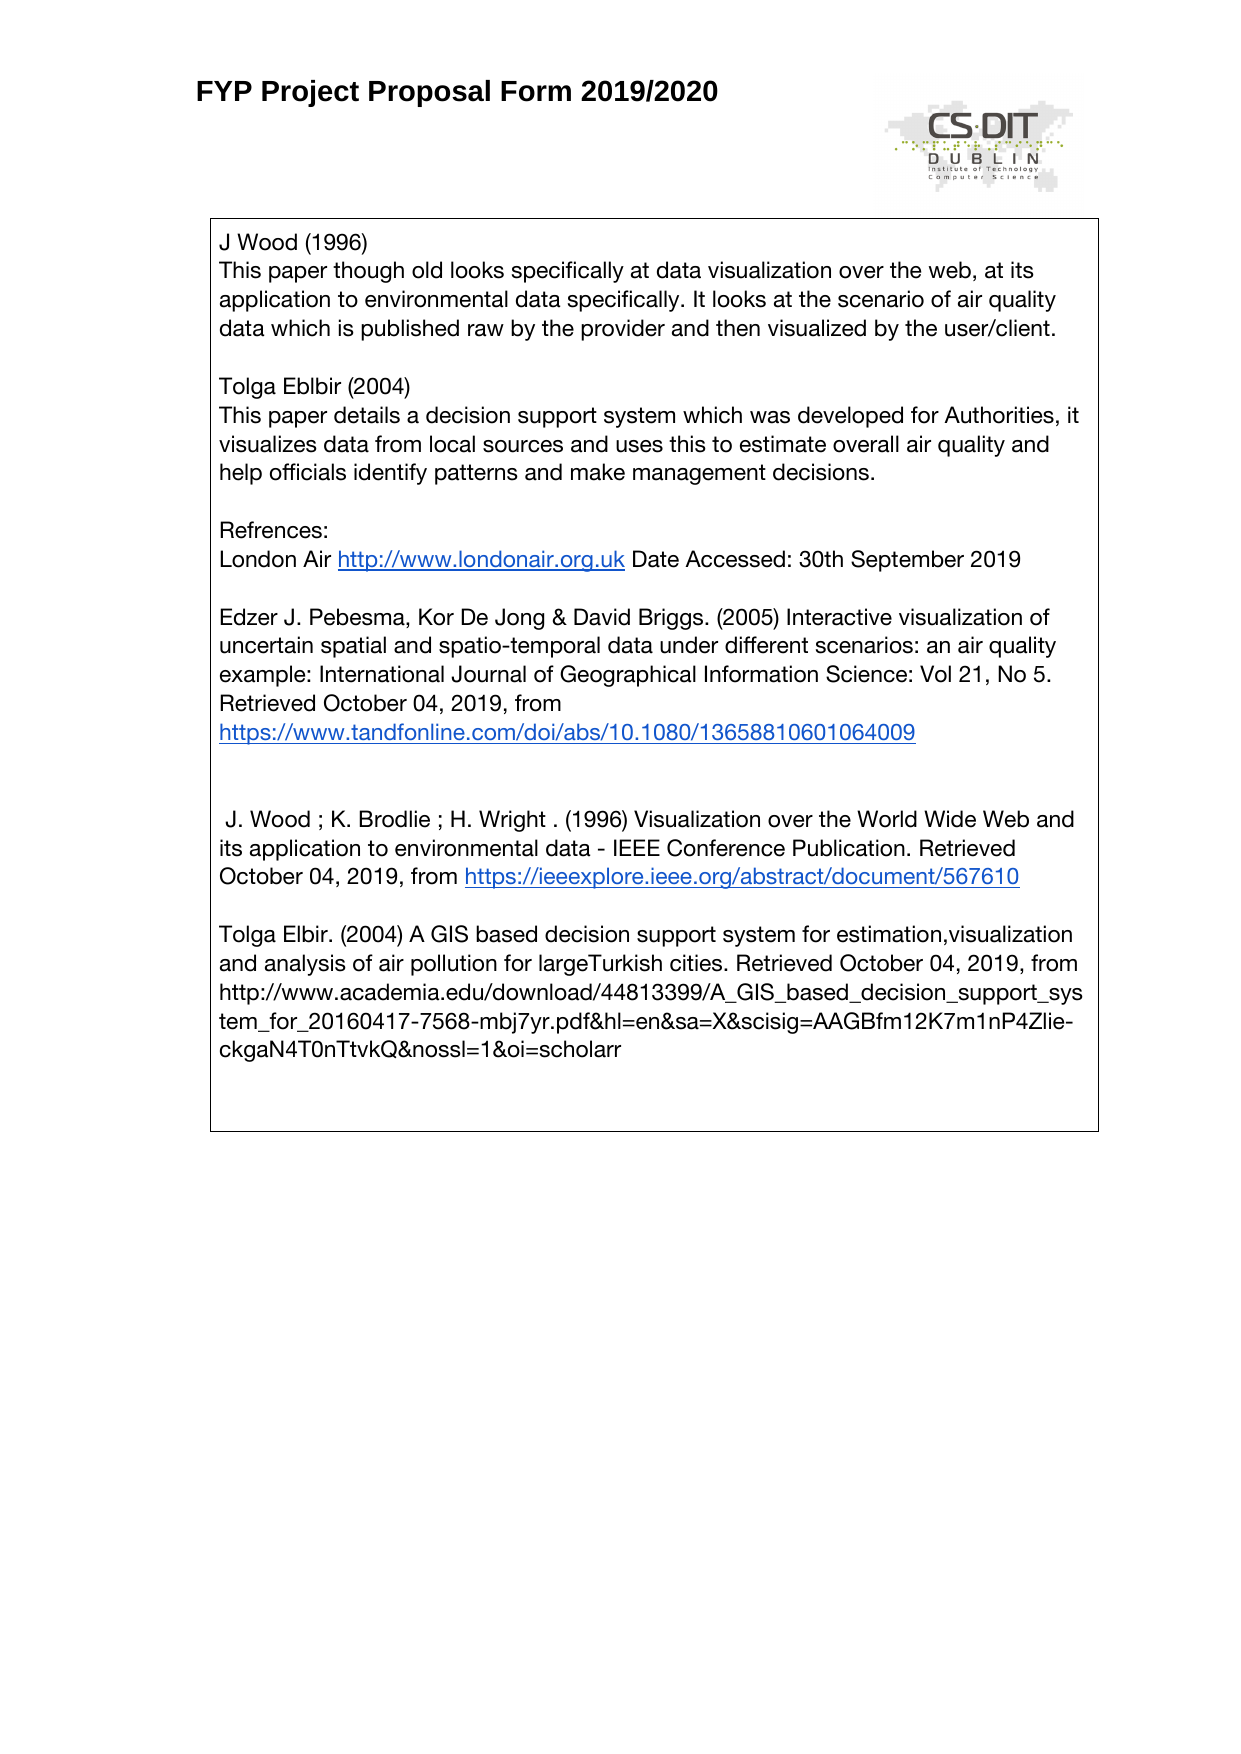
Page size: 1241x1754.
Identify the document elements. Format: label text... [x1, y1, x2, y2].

picture [873, 73, 1084, 218]
